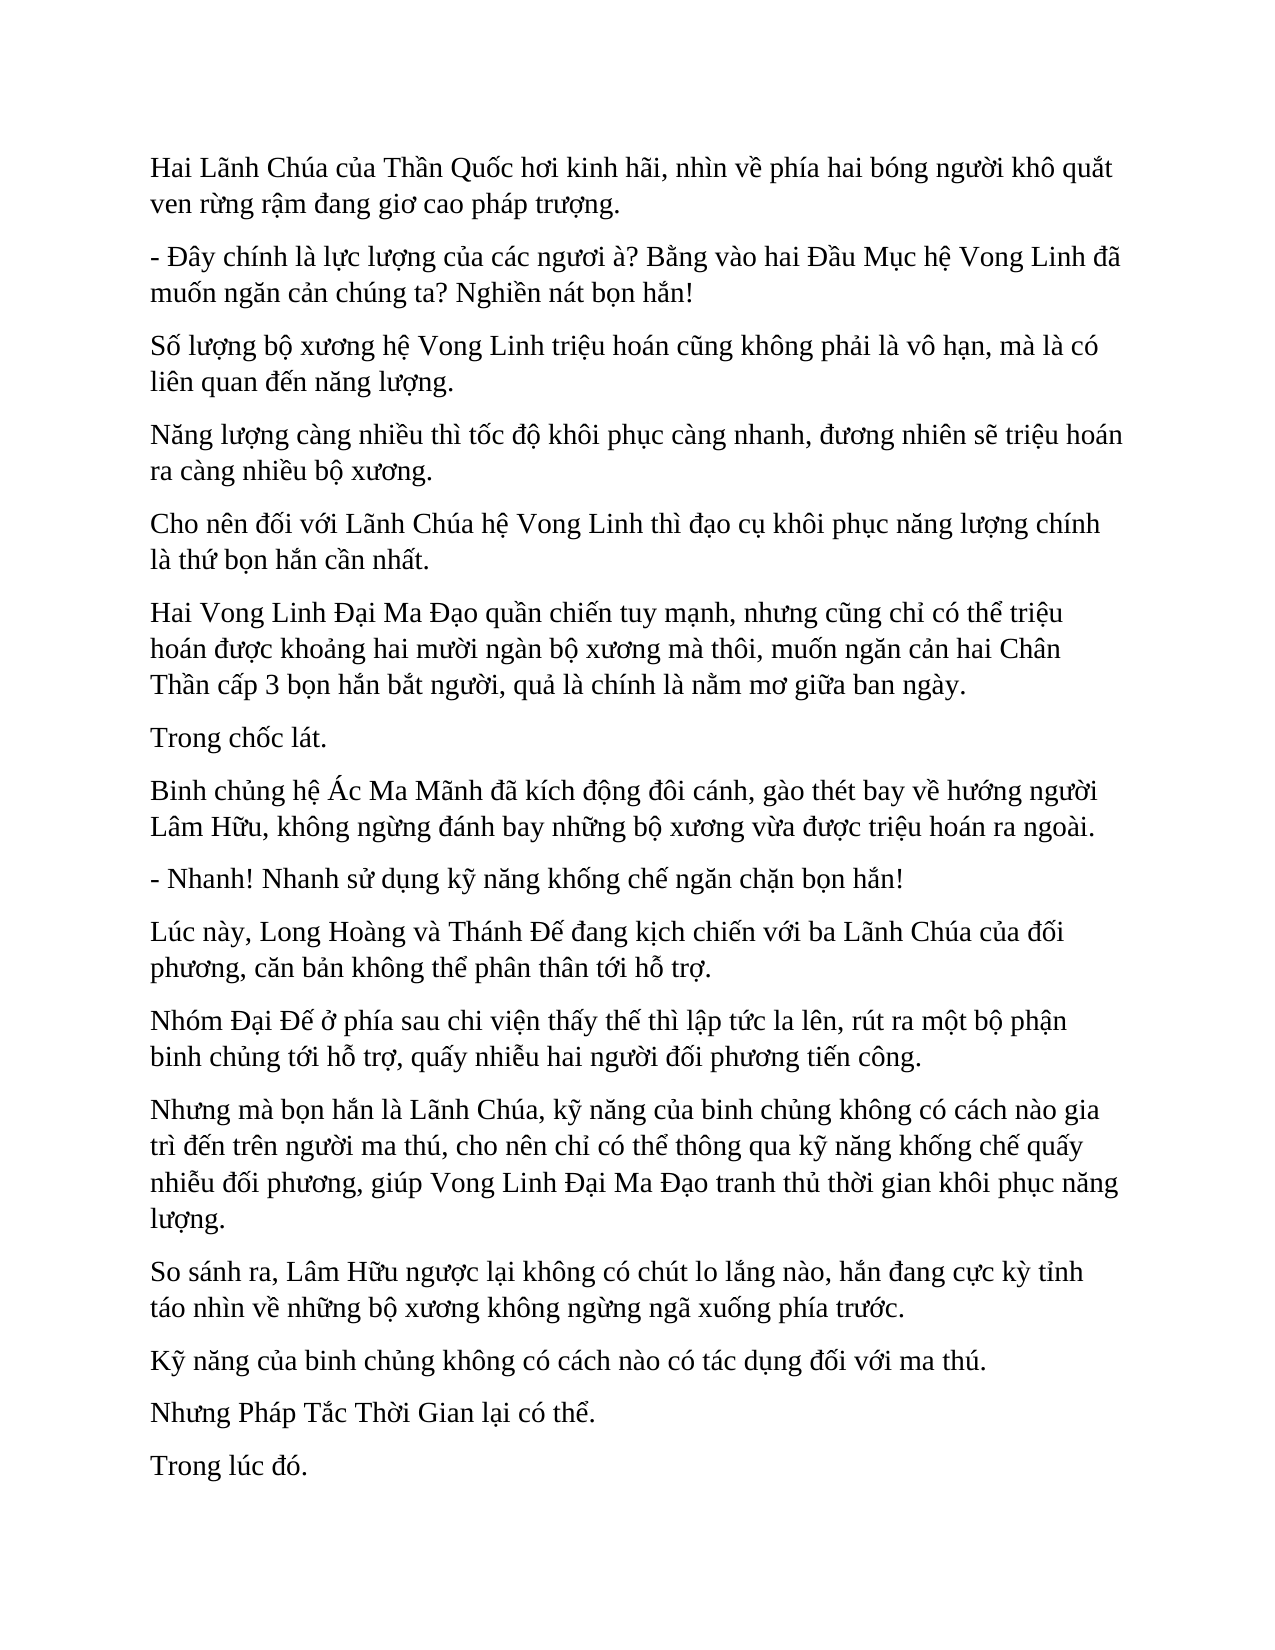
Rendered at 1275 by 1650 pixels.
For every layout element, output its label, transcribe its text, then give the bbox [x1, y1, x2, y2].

text Trong chốc lát. [150, 720, 1125, 753]
text Số lượng bộ xương hệ Vong Linh triệu hoán cũng không phải là vô hạn, mà là có liên quan đến năng lượng. [150, 328, 1125, 398]
text Cho nên đối với Lãnh Chúa hệ Vong Linh thì đạo cụ khôi phục năng lượng chính là thứ bọn hắn cần nhất. [150, 506, 1125, 576]
text Kỹ năng của binh chủng không có cách nào có tác dụng đối với ma thú. [150, 1343, 1125, 1376]
text Lúc này, Long Hoàng và Thánh Đế đang kịch chiến với ba Lãnh Chúa của đối phương, căn bản không thể phân thân tới hỗ trợ. [150, 914, 1125, 984]
text Năng lượng càng nhiều thì tốc độ khôi phục càng nhanh, đương nhiên sẽ triệu hoán ra càng nhiều bộ xương. [150, 417, 1125, 487]
text Nhưng mà bọn hắn là Lãnh Chúa, kỹ năng của binh chủng không có cách nào gia trì đến trên người ma thú, cho nên chỉ có thể thông qua kỹ năng khống chế quấy nhiễu đối phương, giúp Vong Linh Đại Ma Đạo tranh thủ thời gian khôi phục năng lượng. [150, 1092, 1125, 1234]
text Hai Lãnh Chúa của Thần Quốc hơi kinh hãi, nhìn về phía hai bóng người khô quắt ven rừng rậm đang giơ cao pháp trượng. [150, 150, 1125, 220]
text Nhóm Đại Đế ở phía sau chi viện thấy thế thì lập tức la lên, rút ra một bộ phận binh chủng tới hỗ trợ, quấy nhiễu hai người đối phương tiến công. [150, 1003, 1125, 1073]
text - Nhanh! Nhanh sử dụng kỹ năng khống chế ngăn chặn bọn hắn! [150, 862, 1125, 895]
text Binh chủng hệ Ác Ma Mãnh đã kích động đôi cánh, gào thét bay về hướng người Lâm Hữu, không ngừng đánh bay những bộ xương vừa được triệu hoán ra ngoài. [150, 773, 1125, 842]
text So sánh ra, Lâm Hữu ngược lại không có chút lo lắng nào, hắn đang cực kỳ tỉnh táo nhìn về những bộ xương không ngừng ngã xuống phía trước. [150, 1254, 1125, 1323]
text Nhưng Pháp Tắc Thời Gian lại có thể. [150, 1395, 1125, 1429]
text Trong lúc đó. [150, 1448, 1125, 1482]
text - Đây chính là lực lượng của các ngươi à? Bằng vào hai Đầu Mục hệ Vong Linh đã muốn ngăn cản chúng ta? Nghiền nát bọn hắn! [150, 239, 1125, 309]
text Hai Vong Linh Đại Ma Đạo quần chiến tuy mạnh, nhưng cũng chỉ có thể triệu hoán được khoảng hai mười ngàn bộ xương mà thôi, muốn ngăn cản hai Chân Thần cấp 3 bọn hắn bắt người, quả là chính là nằm mơ giữa ban ngày. [150, 595, 1125, 701]
